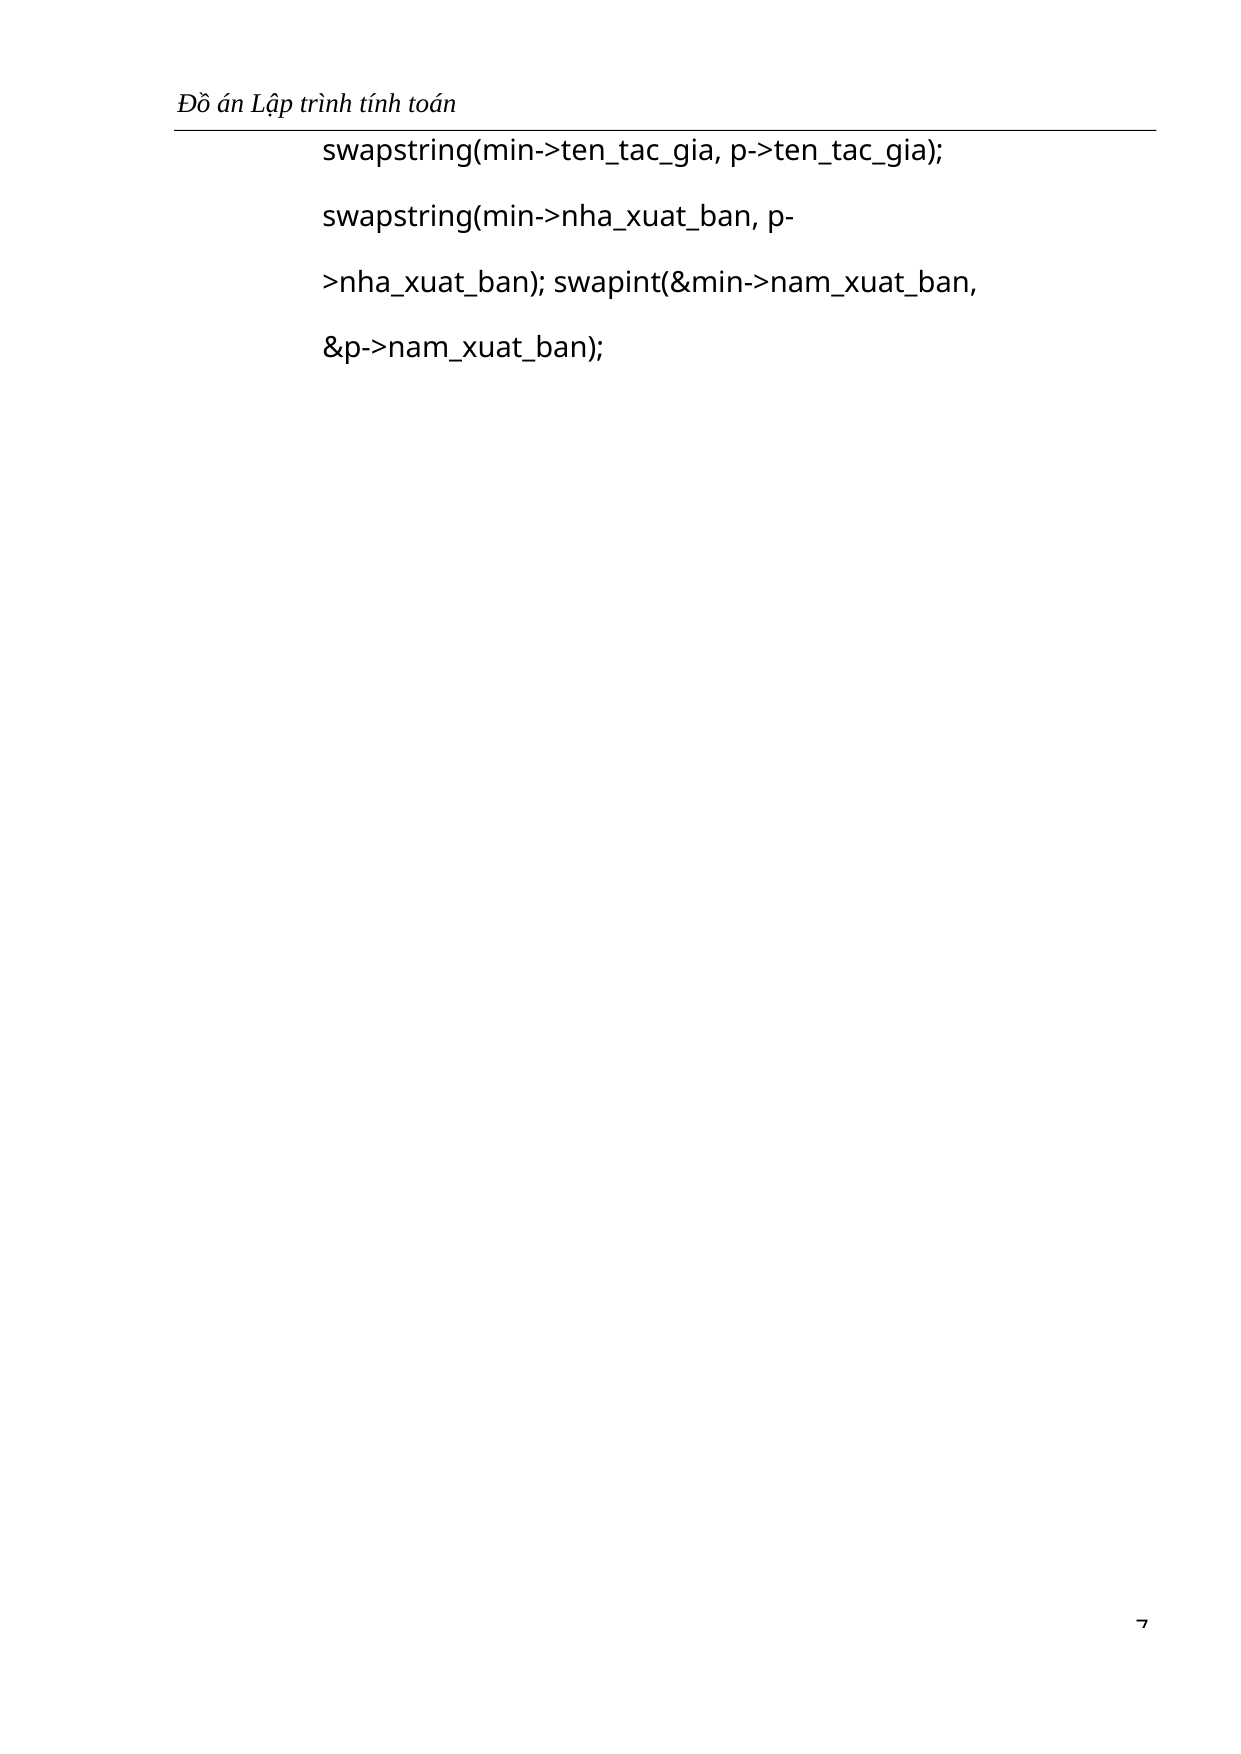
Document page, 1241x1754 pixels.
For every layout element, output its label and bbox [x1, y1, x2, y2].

text [322, 129, 1015, 366]
